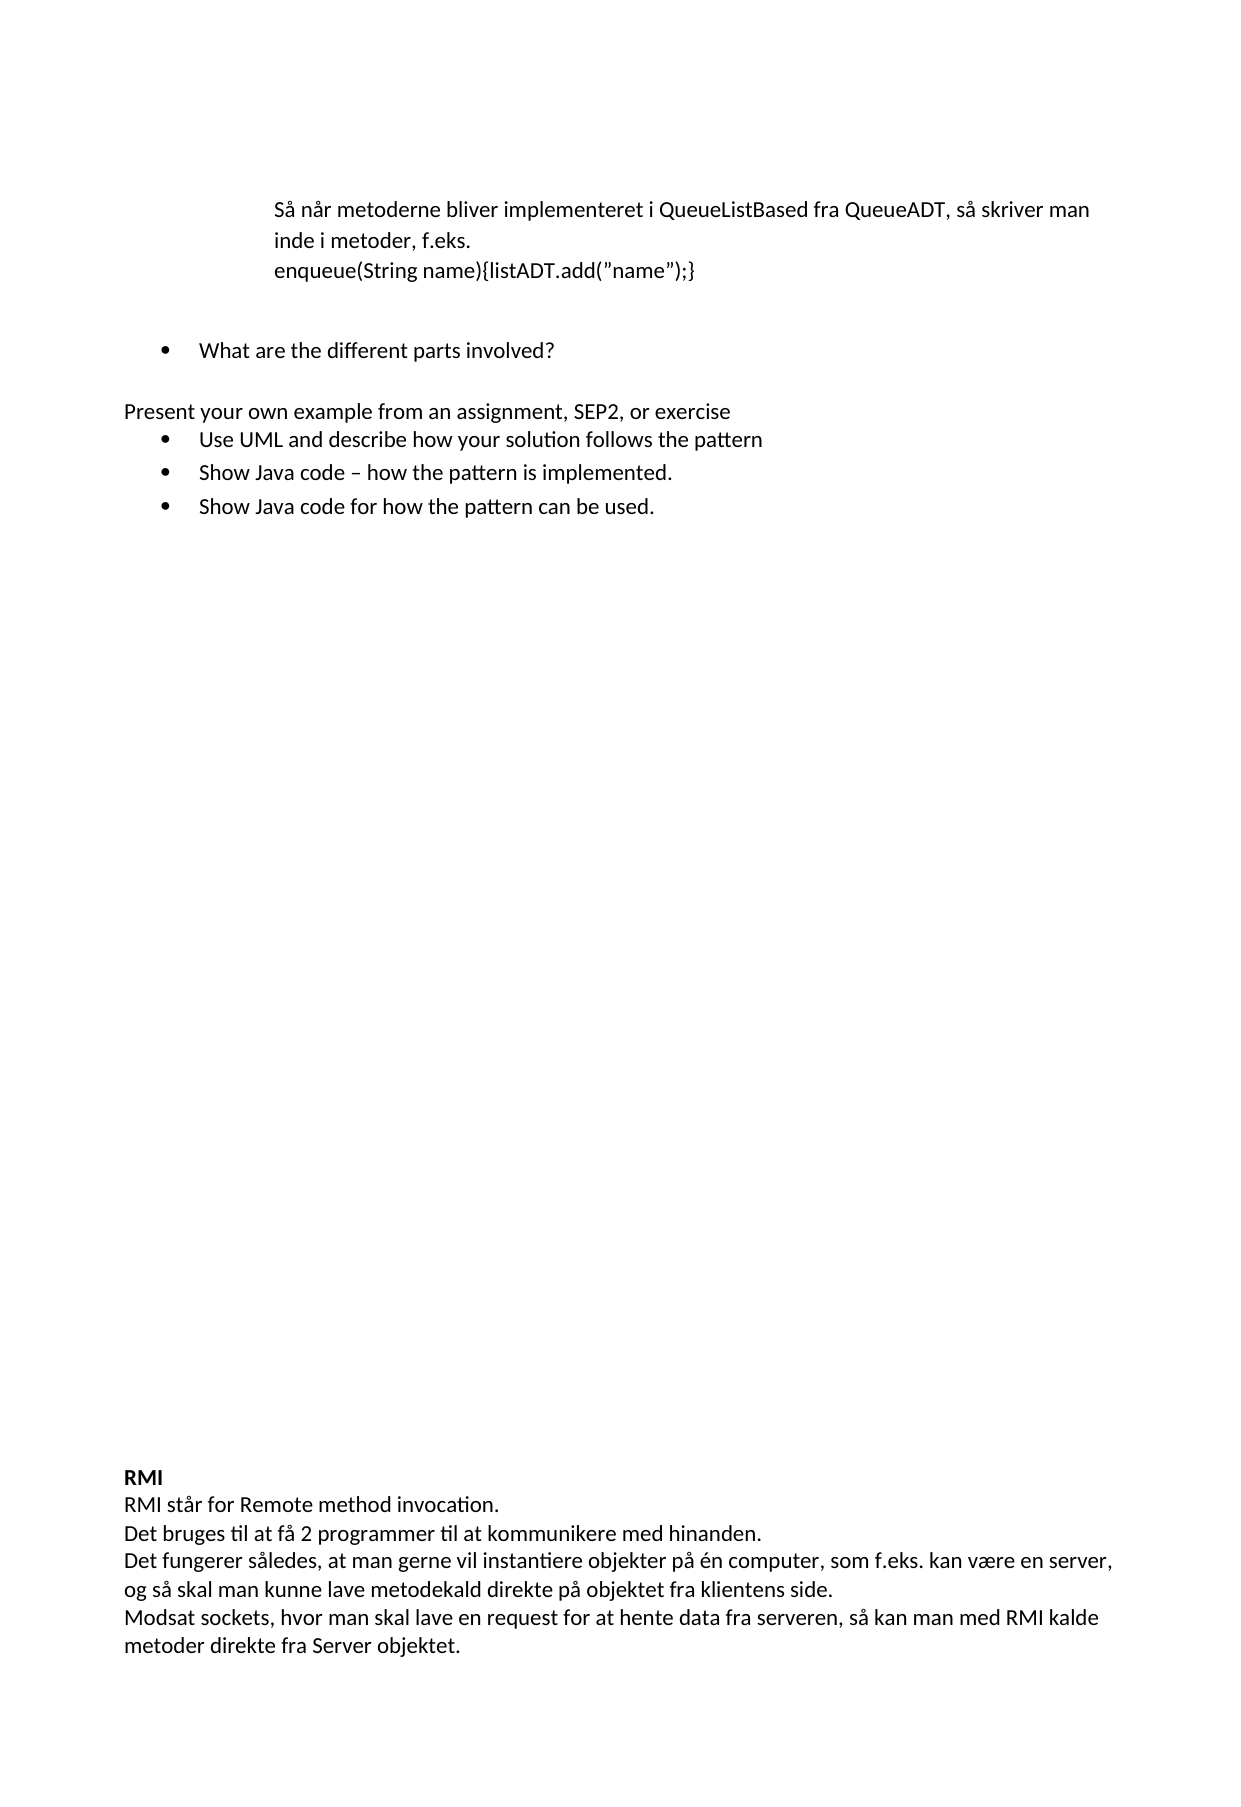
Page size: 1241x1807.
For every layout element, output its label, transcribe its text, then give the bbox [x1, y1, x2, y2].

text RMI står for Remote method invocation. [124, 1491, 1118, 1519]
text Modsat sockets, hvor man skal lave en request for at hente data fra serveren, så kan man med RMI kalde metoder direkte fra Server objektet. [124, 1603, 1118, 1659]
text Det bruges til at få 2 programmer til at kommunikere med hinanden. [124, 1519, 1118, 1547]
list What are the different parts involved? [161, 336, 1118, 364]
text RMI [124, 1463, 1118, 1491]
list Så når metoderne bliver implementeret i QueueListBased fra QueueADT, så skriver man inde i metoder, f.eks. enqueue(String name){listADT.add(”name”);} [274, 196, 1118, 284]
text Present your own example from an assignment, SEP2, or exercise [124, 397, 1118, 425]
text Det fungerer således, at man gerne vil instantiere objekter på én computer, som f.eks. kan være en server, og så skal man kunne lave metodekald direkte på objektet fra klientens side. [124, 1547, 1118, 1603]
list Use UML and describe how your solution follows the pattern [161, 425, 1118, 453]
list Show Java code for how the pattern can be used. [161, 492, 1118, 520]
list Show Java code – how the pattern is implemented. [161, 458, 1118, 486]
